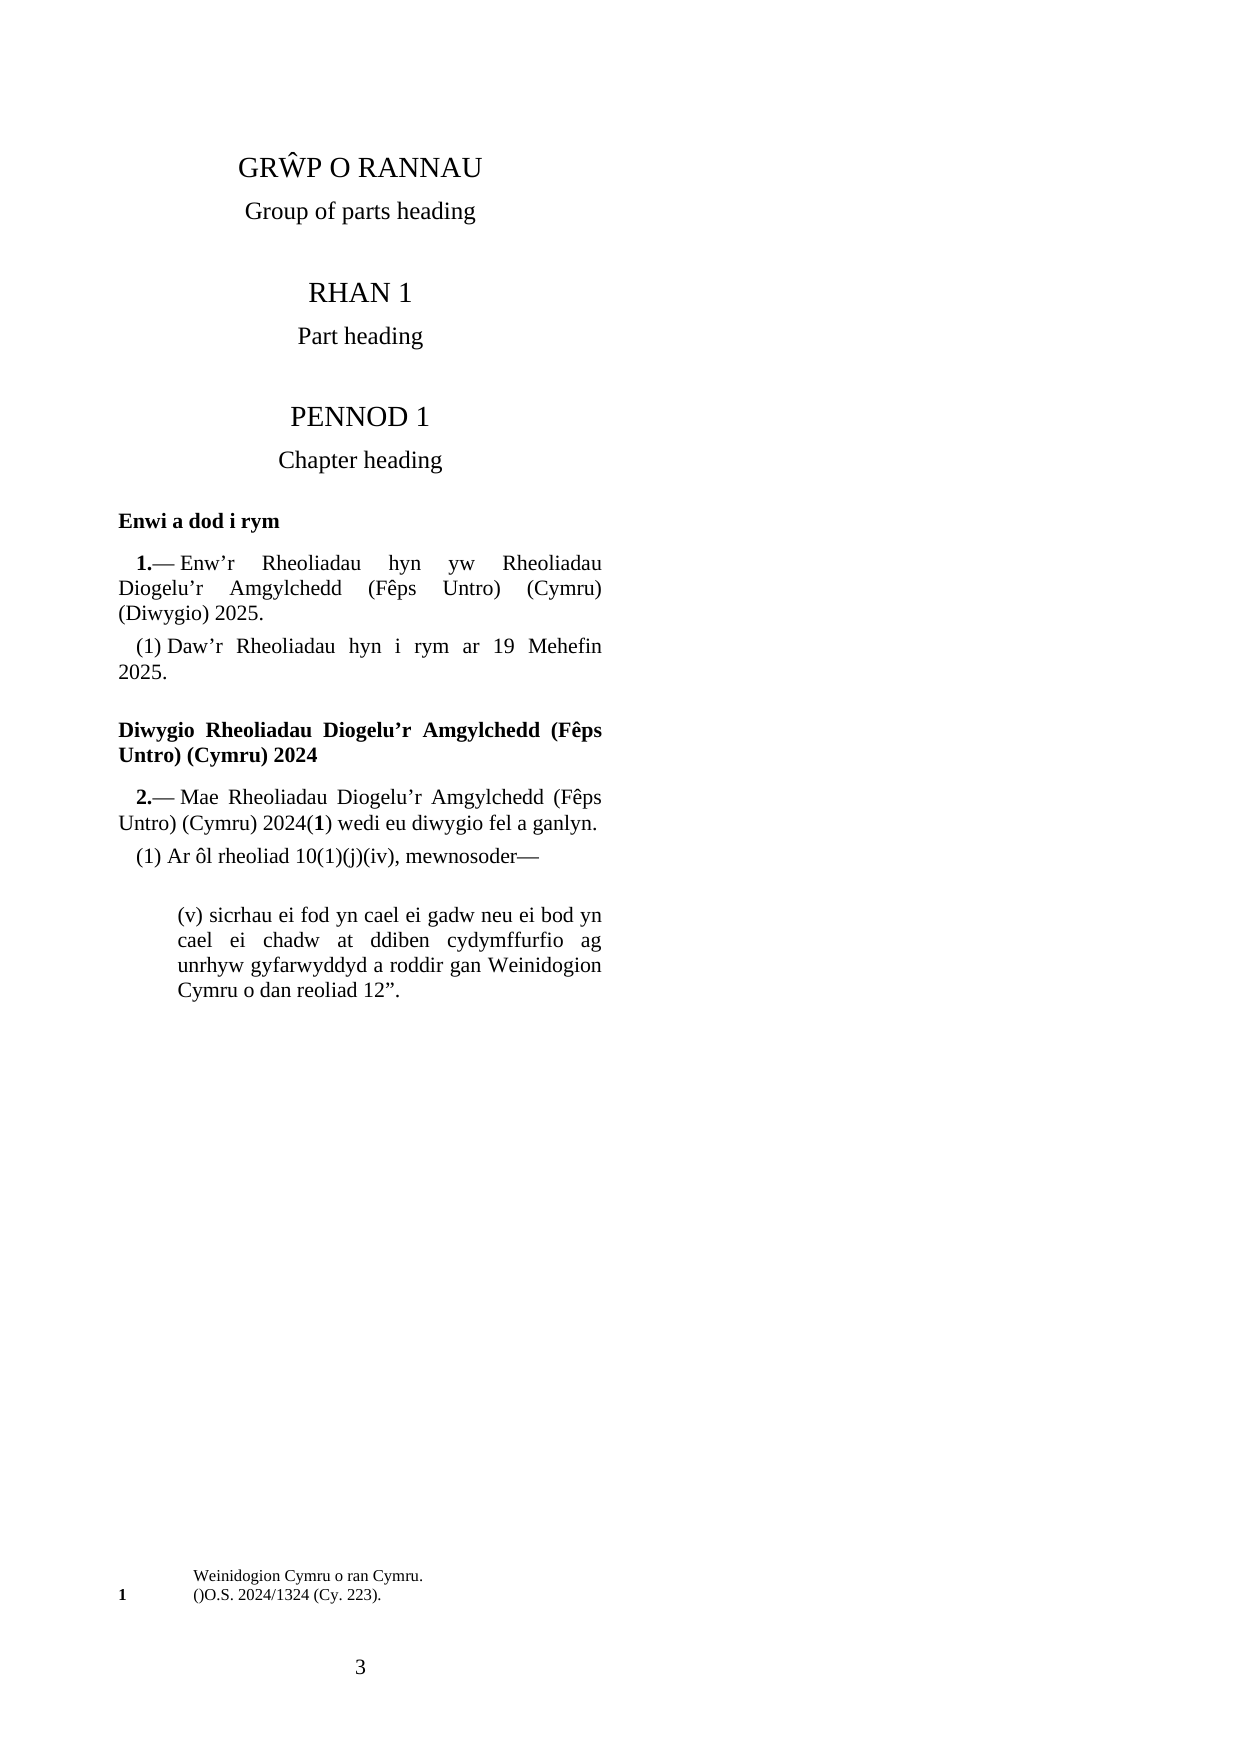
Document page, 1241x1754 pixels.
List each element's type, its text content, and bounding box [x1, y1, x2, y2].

text Diwygio Rheoliadau Diogelu’r Amgylchedd (Fêps Untro) (Cymru) 2024 [118, 717, 602, 768]
text Part heading [118, 321, 602, 349]
text Ar ôl rheoliad 10(1)(j)(iv), mewnosoder— [118, 843, 602, 868]
text GRŴP O RANNAU [118, 150, 602, 183]
text — Mae Rheoliadau Diogelu’r Amgylchedd (Fêps Untro) (Cymru) 2024() wedi eu diwygio fel a ganlyn. [118, 784, 602, 835]
text Enwi a dod i rym [118, 508, 602, 533]
text PENNOD 1 [118, 399, 602, 433]
text RHAN 1 [118, 275, 602, 308]
text Daw’r Rheoliadau hyn i rym ar 19 Mehefin 2025. [118, 633, 602, 684]
text (v) sicrhau ei fod yn cael ei gadw neu ei bod yn cael ei chadw at ddiben cydymffurfio ag unrhyw gyfarwyddyd a roddir gan Weinidogion Cymru o dan reoliad 12”. [177, 902, 602, 1002]
text Group of parts heading [118, 196, 602, 225]
list — Enw’r Rheoliadau hyn yw Rheoliadau Diogelu’r Amgylchedd (Fêps Untro) (Cymru) (Diwygio) 2025. [118, 549, 602, 625]
text Chapter heading [118, 446, 602, 474]
